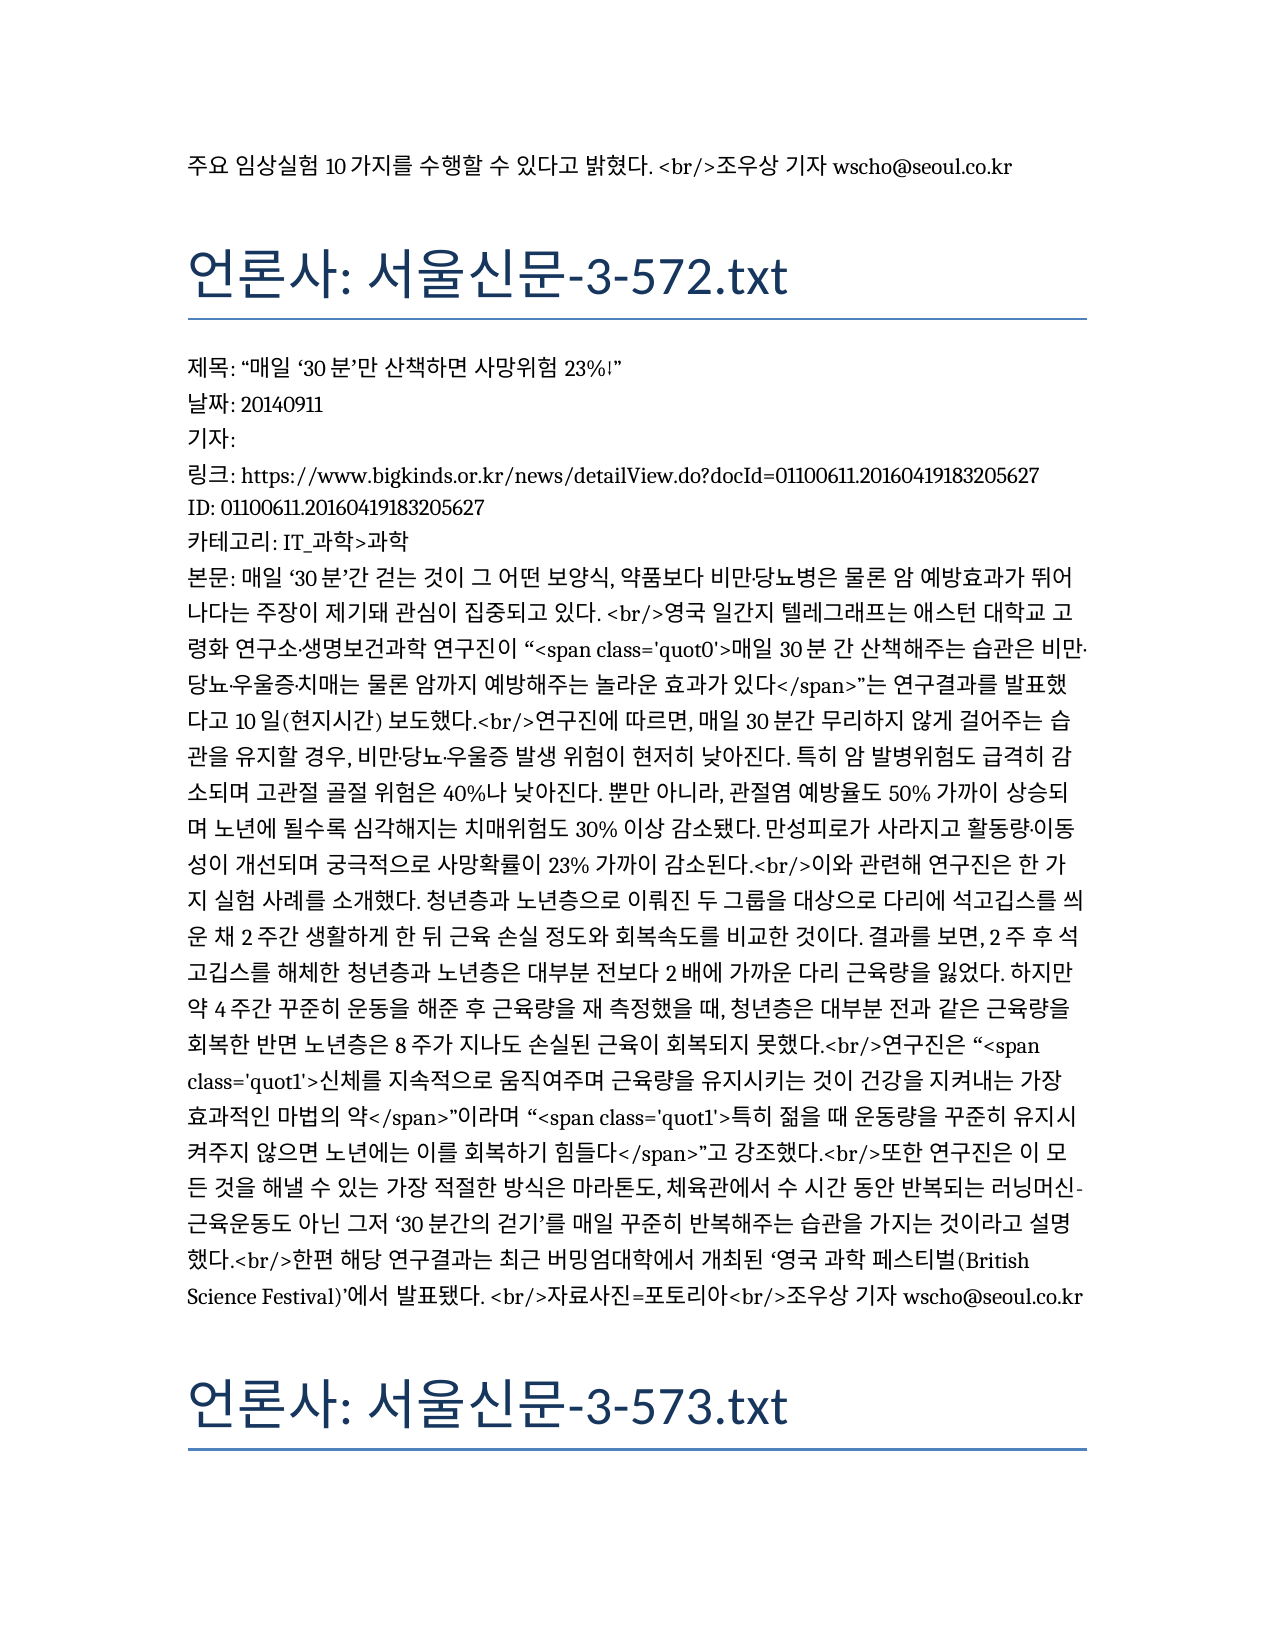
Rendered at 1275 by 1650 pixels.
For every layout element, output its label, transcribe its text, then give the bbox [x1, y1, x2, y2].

title 언론사: 서울신문-3-573.txt [187, 1366, 1087, 1451]
title 언론사: 서울신문-3-572.txt [187, 236, 1087, 320]
text 제목: “매일 ‘30분’만 산책하면 사망위험 23%↓” 날짜: 20140911 기자: 링크: https://www.bigkinds.or.kr/news/detailView.do?docId=01100611.20160419183205627 ID: 01100611.20160419183205627 카테고리: IT_과학>과학 본문: 매일 ‘30분’간 걷는 것이 그 어떤 보양식, 약품보다 비만·당뇨병은 물론 암 예방효과가 뛰어나다는 주장이 제기돼 관심이 집중되고 있다. <br/>영국 일간지 텔레그래프는 애스턴 대학교 고령화 연구소·생명보건과학 연구진이 “<span class='quot0'>매일 30분 간 산책해주는 습관은 비만·당뇨·우울증·치매는 물론 암까지 예방해주는 놀라운 효과가 있다</span>”는 연구결과를 발표했다고 10일(현지시간) 보도했다.<br/>연구진에 따르면, 매일 30분간 무리하지 않게 걸어주는 습관을 유지할 경우, 비만·당뇨·우울증 발생 위험이 현저히 낮아진다. 특히 암 발병위험도 급격히 감소되며 고관절 골절 위험은 40%나 낮아진다. 뿐만 아니라, 관절염 예방율도 50% 가까이 상승되며 노년에 될수록 심각해지는 치매위험도 30% 이상 감소됐다. 만성피로가 사라지고 활동량·이동성이 개선되며 궁극적으로 사망확률이 23% 가까이 감소된다.<br/>이와 관련해 연구진은 한 가지 실험 사례를 소개했다. 청년층과 노년층으로 이뤄진 두 그룹을 대상으로 다리에 석고깁스를 씌운 채 2주간 생활하게 한 뒤 근육 손실 정도와 회복속도를 비교한 것이다. 결과를 보면, 2주 후 석고깁스를 해체한 청년층과 노년층은 대부분 전보다 2배에 가까운 다리 근육량을 잃었다. 하지만 약 4주간 꾸준히 운동을 해준 후 근육량을 재 측정했을 때, 청년층은 대부분 전과 같은 근육량을 회복한 반면 노년층은 8주가 지나도 손실된 근육이 회복되지 못했다.<br/>연구진은 “<span class='quot1'>신체를 지속적으로 움직여주며 근육량을 유지시키는 것이 건강을 지켜내는 가장 효과적인 마법의 약</span>”이라며 “<span class='quot1'>특히 젊을 때 운동량을 꾸준히 유지시켜주지 않으면 노년에는 이를 회복하기 힘들다</span>”고 강조했다.<br/>또한 연구진은 이 모든 것을 해낼 수 있는 가장 적절한 방식은 마라톤도, 체육관에서 수 시간 동안 반복되는 러닝머신-근육운동도 아닌 그저 ‘30분간의 걷기’를 매일 꾸준히 반복해주는 습관을 가지는 것이라고 설명했다.<br/>한편 해당 연구결과는 최근 버밍엄대학에서 개최된 ‘영국 과학 페스티벌(British Science Festival)’에서 발표됐다. <br/>자료사진=포토리아<br/>조우상 기자 wscho@seoul.co.kr [187, 352, 1087, 1342]
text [187, 150, 1087, 211]
